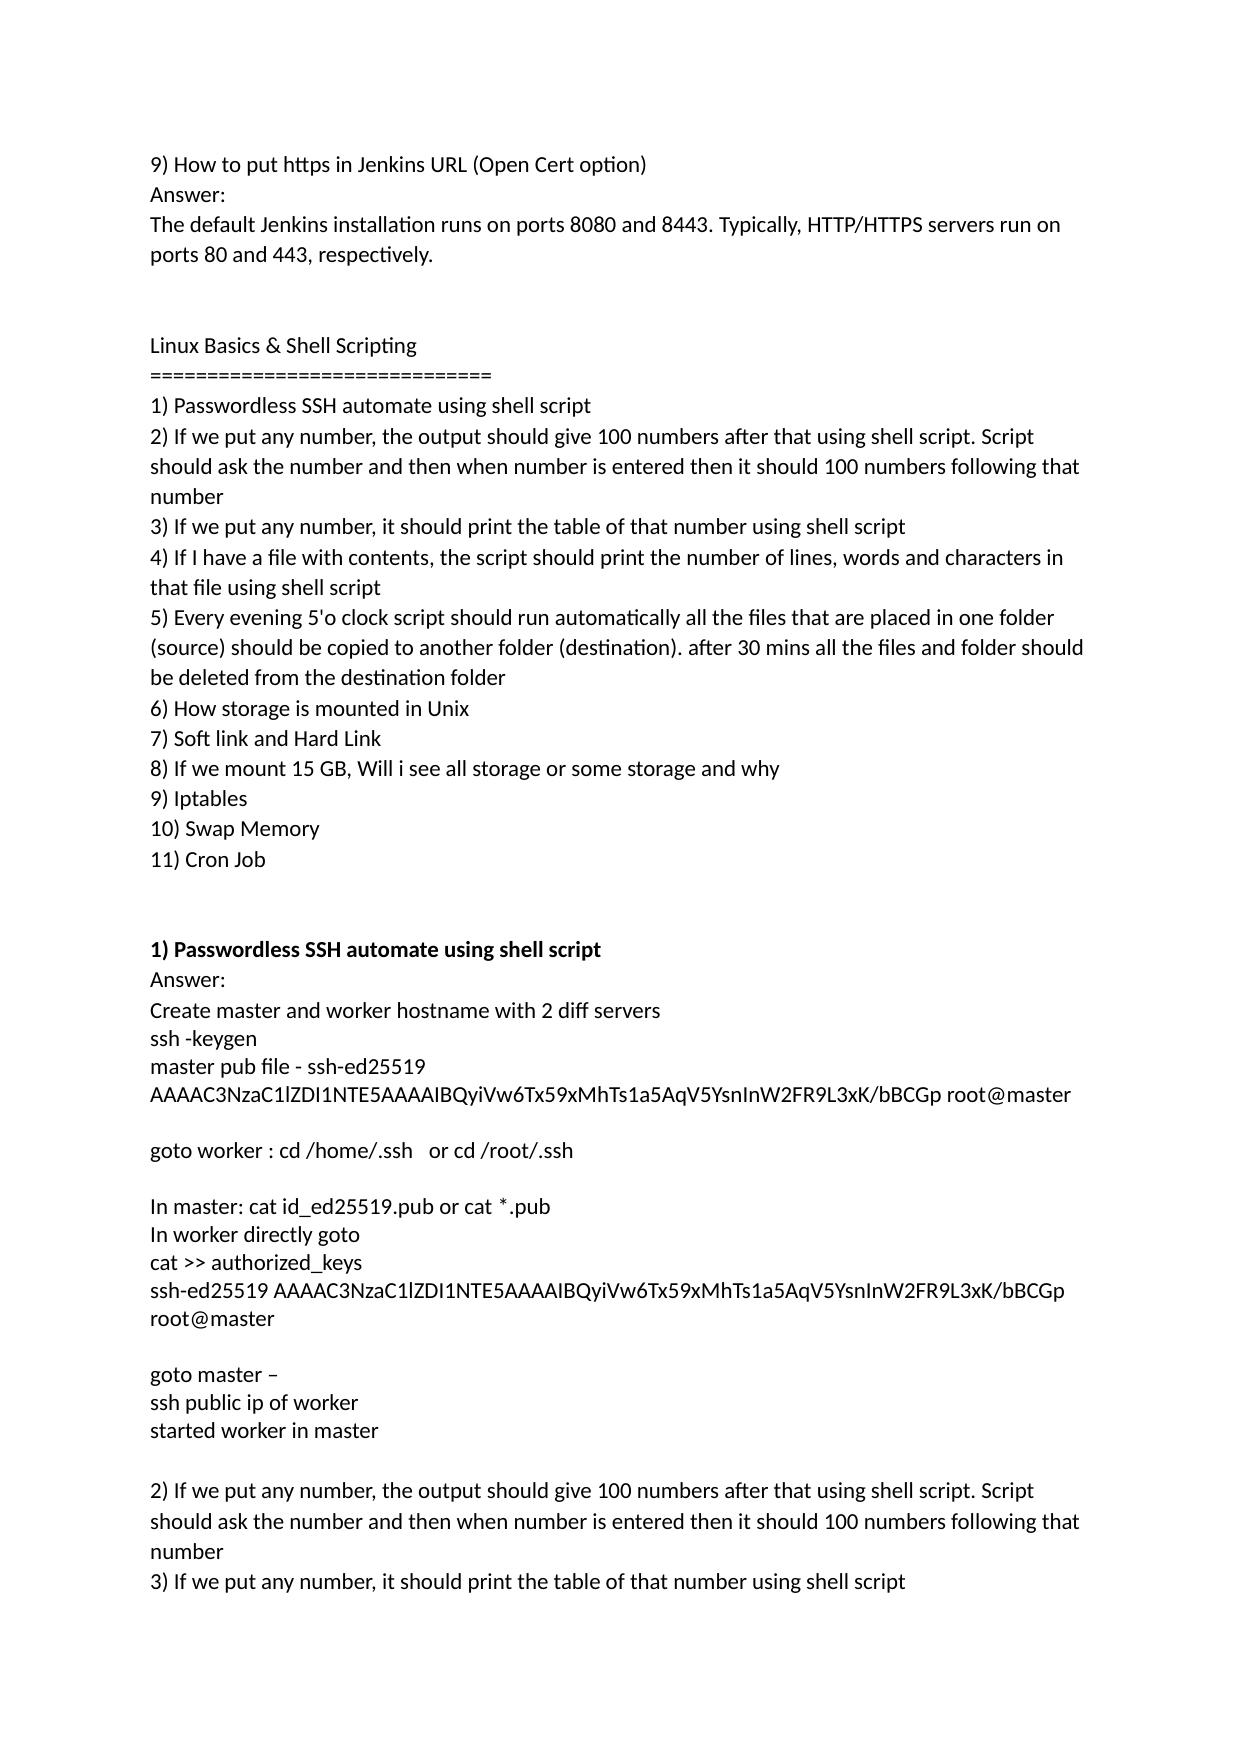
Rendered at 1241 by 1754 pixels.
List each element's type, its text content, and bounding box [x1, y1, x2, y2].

text ssh-ed25519 AAAAC3NzaC1lZDI1NTE5AAAAIBQyiVw6Tx59xMhTs1a5AqV5YsnInW2FR9L3xK/bBCGp root@master [150, 1276, 1090, 1332]
text 9) How to put https in Jenkins URL (Open Cert option) [150, 150, 1090, 178]
text 1) Passwordless SSH automate using shell script [150, 935, 1090, 963]
text cat >> authorized_keys [150, 1248, 1090, 1276]
text master pub file - ssh-ed25519 AAAAC3NzaC1lZDI1NTE5AAAAIBQyiVw6Tx59xMhTs1a5AqV5YsnInW2FR9L3xK/bBCGp root@master [150, 1052, 1090, 1108]
text 9) Iptables [150, 784, 1090, 812]
text 3) If we put any number, it should print the table of that number using shell script [150, 512, 1090, 541]
text Linux Basics & Shell Scripting [150, 331, 1090, 359]
text In worker directly goto [150, 1220, 1090, 1248]
text In master: cat id_ed25519.pub or cat *.pub [150, 1192, 1090, 1220]
text 6) How storage is mounted in Unix [150, 694, 1090, 722]
text Create master and worker hostname with 2 diff servers [150, 996, 1090, 1024]
text goto master – [150, 1360, 1090, 1388]
text 2) If we put any number, the output should give 100 numbers after that using shell script. Script should ask the number and then when number is entered then it should 100 numbers following that number [150, 422, 1090, 510]
text 2) If we put any number, the output should give 100 numbers after that using shell script. Script should ask the number and then when number is entered then it should 100 numbers following that number [150, 1477, 1090, 1565]
text ============================== [150, 361, 1090, 389]
text 10) Swap Memory [150, 814, 1090, 843]
text Answer: [150, 966, 1090, 994]
text The default Jenkins installation runs on ports 8080 and 8443. Typically, HTTP/HTTPS servers run on ports 80 and 443, respectively. [150, 210, 1090, 269]
text 5) Every evening 5'o clock script should run automatically all the files that are placed in one folder (source) should be copied to another folder (destination). after 30 mins all the files and folder should be deleted from the destination folder [150, 603, 1090, 692]
text 1) Passwordless SSH automate using shell script [150, 392, 1090, 420]
text Answer: [150, 180, 1090, 208]
text 3) If we put any number, it should print the table of that number using shell script [150, 1567, 1090, 1595]
text goto worker : cd /home/.ssh or cd /root/.ssh [150, 1136, 1090, 1164]
text ssh public ip of worker [150, 1388, 1090, 1416]
text 8) If we mount 15 GB, Will i see all storage or some storage and why [150, 754, 1090, 782]
text started worker in master [150, 1416, 1090, 1444]
text 11) Cron Job [150, 845, 1090, 873]
text ssh -keygen [150, 1024, 1090, 1052]
text 4) If I have a file with contents, the script should print the number of lines, words and characters in that file using shell script [150, 543, 1090, 601]
text 7) Soft link and Hard Link [150, 724, 1090, 752]
